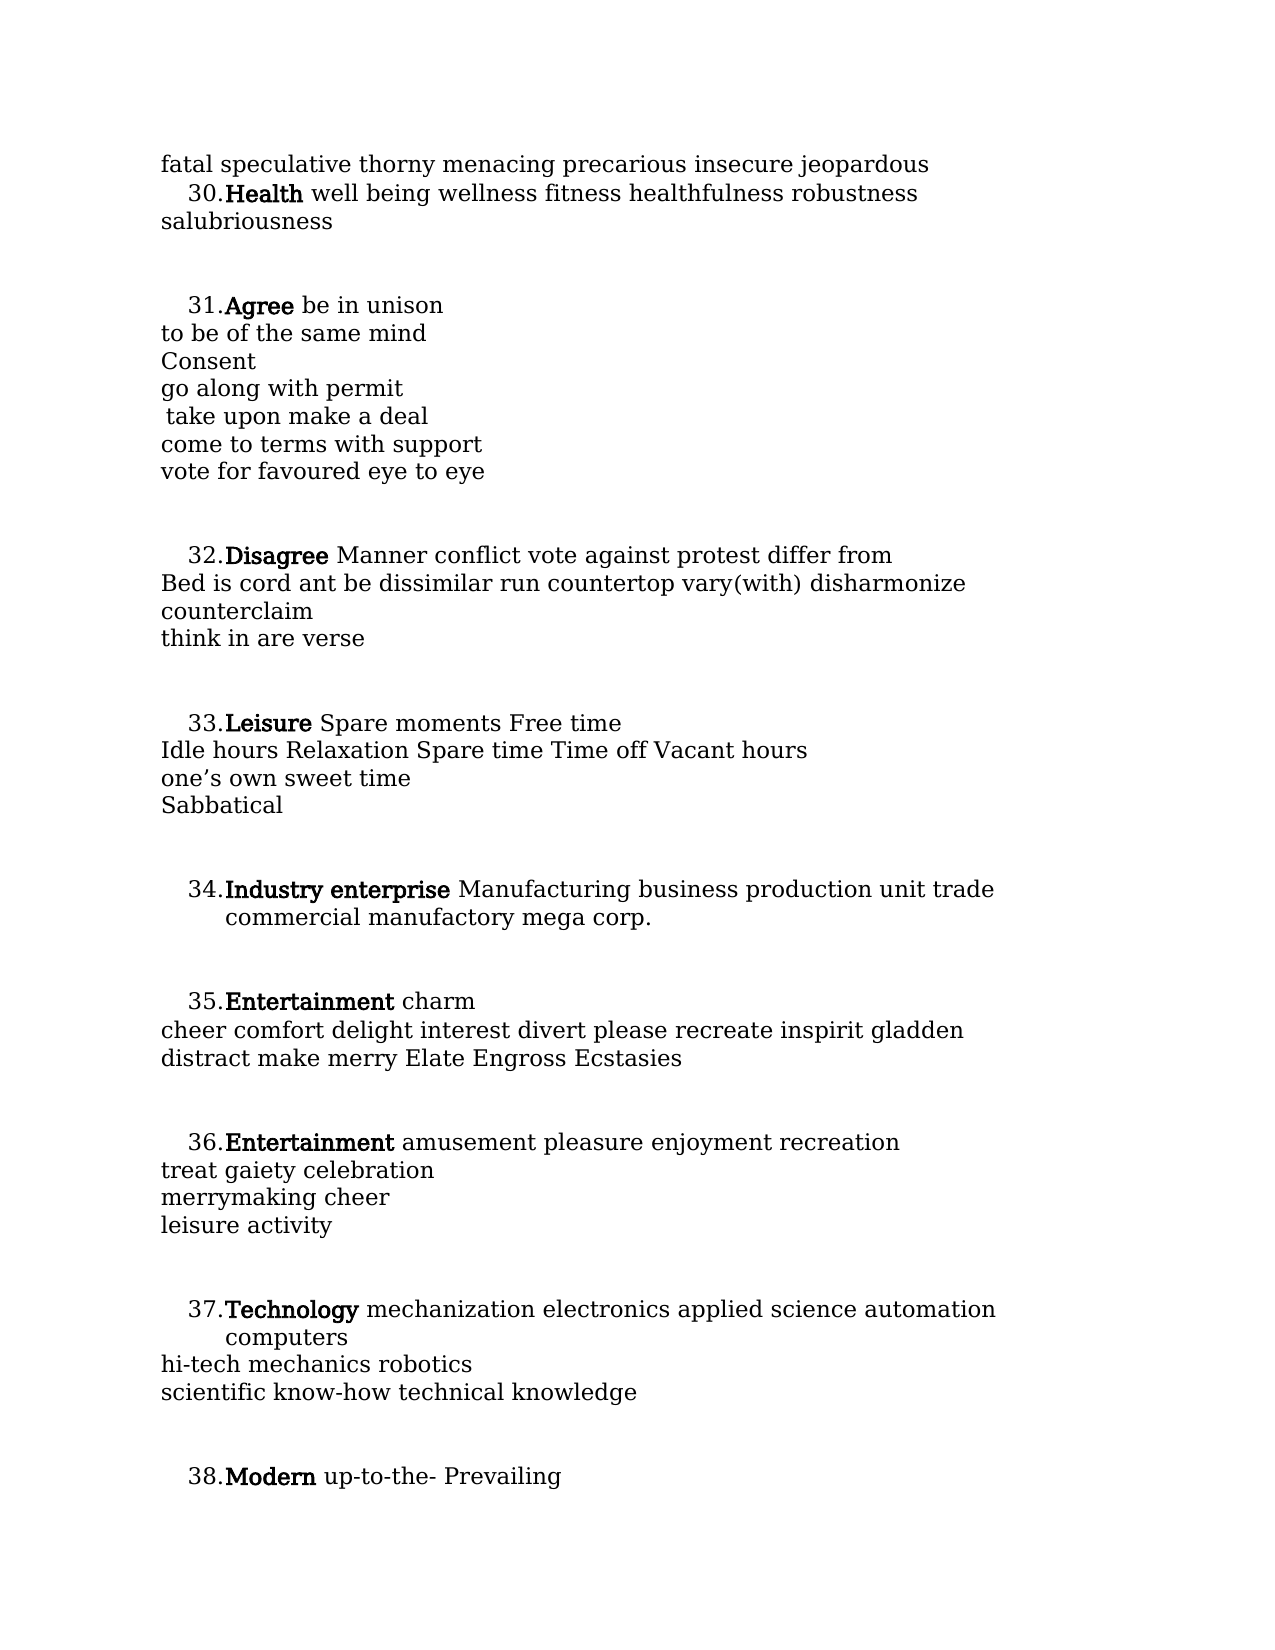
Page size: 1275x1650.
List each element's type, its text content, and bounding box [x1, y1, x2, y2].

text come to terms with support [161, 429, 1123, 457]
text vote for favoured eye to eye [161, 457, 1051, 484]
text merrymaking cheer [161, 1183, 1055, 1210]
text Sabbatical [161, 791, 1125, 818]
text fatal speculative thorny menacing precarious insecure jeopardous [161, 150, 1052, 177]
text treat gaiety celebration [161, 1155, 1031, 1183]
text Bed is cord ant be dissimilar run countertop vary(with) disharmonize counterclaim [161, 569, 1082, 624]
list Leisure Spare moments Free time [187, 708, 1089, 736]
text hi-tech mechanics robotics [161, 1350, 1025, 1378]
text go along with permit [161, 374, 1065, 402]
list Disagree Manner conflict vote against protest differ from [187, 541, 1051, 568]
text leisure activity [161, 1211, 1125, 1238]
list Industry enterprise Manufacturing business production unit trade commercial manufactory mega corp. [187, 875, 1085, 930]
text cheer comfort delight interest divert please recreate inspirit gladden distract make merry Elate Engross Ecstasies [161, 1016, 1041, 1071]
text salubriousness [161, 207, 1125, 234]
text think in are verse [161, 624, 1125, 651]
list Entertainment amusement pleasure enjoyment recreation [187, 1128, 1096, 1155]
text one’s own sweet time [161, 763, 1095, 791]
list Agree be in unison [187, 291, 1051, 319]
text take upon make a deal [166, 402, 1052, 429]
list Technology mechanization electronics applied science automation computers [187, 1295, 1071, 1350]
text scientific know-how technical knowledge [161, 1378, 1122, 1405]
text Idle hours Relaxation Spare time Time off Vacant hours [161, 736, 1060, 763]
list Health well being wellness fitness healthfulness robustness [187, 179, 1062, 207]
list Entertainment charm [187, 987, 1107, 1014]
list Modern up-to-the- Prevailing [187, 1462, 1031, 1489]
text Consent [161, 347, 1125, 374]
text to be of the same mind [161, 319, 1099, 347]
